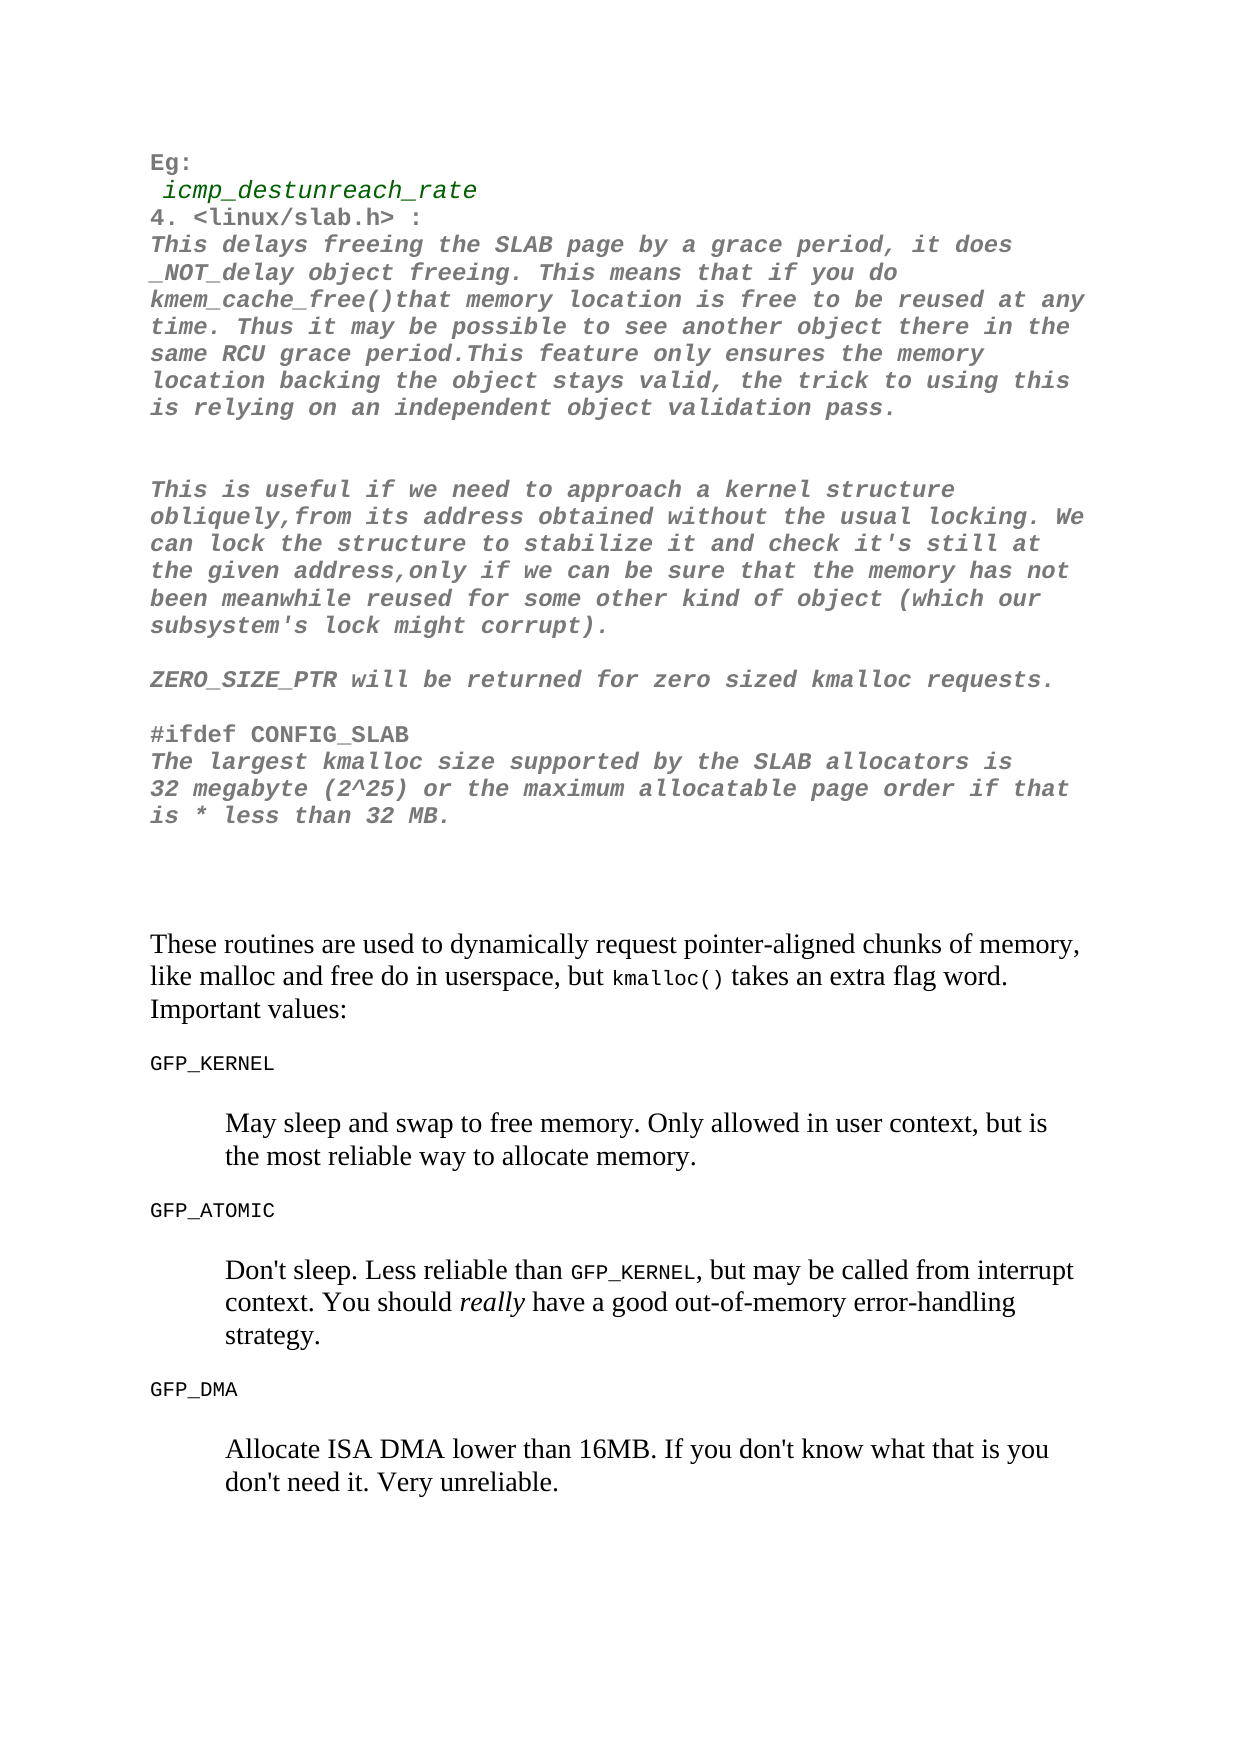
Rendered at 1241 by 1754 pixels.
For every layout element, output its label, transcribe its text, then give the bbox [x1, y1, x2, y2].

text GFP_DMA [150, 1379, 1090, 1403]
text Don't sleep. Less reliable than GFP_KERNEL, but may be called from interrupt context. You should really have a good out-of-memory error-handling strategy. [225, 1253, 1090, 1350]
text Allocate ISA DMA lower than 16MB. If you don't know what that is you don't need it. Very unreliable. [225, 1432, 1090, 1497]
text 32 megabyte (2^25) or the maximum allocatable page order if that is * less than 32 MB. [150, 776, 1090, 831]
text This delays freeing the SLAB page by a grace period, it does _NOT_delay object freeing. This means that if you do kmem_cache_free()that memory location is free to be reused at any time. Thus it may be possible to see another object there in the same RCU grace period.This feature only ensures the memory location backing the object stays valid, the trick to using this is relying on an independent object validation pass. [150, 233, 1090, 423]
text May sleep and swap to free memory. Only allowed in user context, but is the most reliable way to allocate memory. [225, 1106, 1090, 1171]
text ZERO_SIZE_PTR will be returned for zero sized kmalloc requests. [150, 668, 1090, 695]
text GFP_KERNEL [150, 1053, 1090, 1077]
text #ifdef CONFIG_SLAB [150, 722, 1090, 749]
text icmp_destunreach_rate [162, 177, 1090, 206]
text Eg: [150, 150, 1090, 177]
text The largest kmalloc size supported by the SLAB allocators is [150, 749, 1090, 776]
text These routines are used to dynamically request pointer-aligned chunks of memory, like malloc and free do in userspace, but kmalloc() takes an extra flag word. Important values: [150, 927, 1090, 1024]
text GFP_ATOMIC [150, 1200, 1090, 1224]
text This is useful if we need to approach a kernel structure obliquely,from its address obtained without the usual locking. We can lock the structure to stabilize it and check it's still at the given address,only if we can be sure that the memory has not been meanwhile reused for some other kind of object (which our subsystem's lock might corrupt). [150, 477, 1090, 641]
text 4. <linux/slab.h> : [150, 206, 1090, 233]
